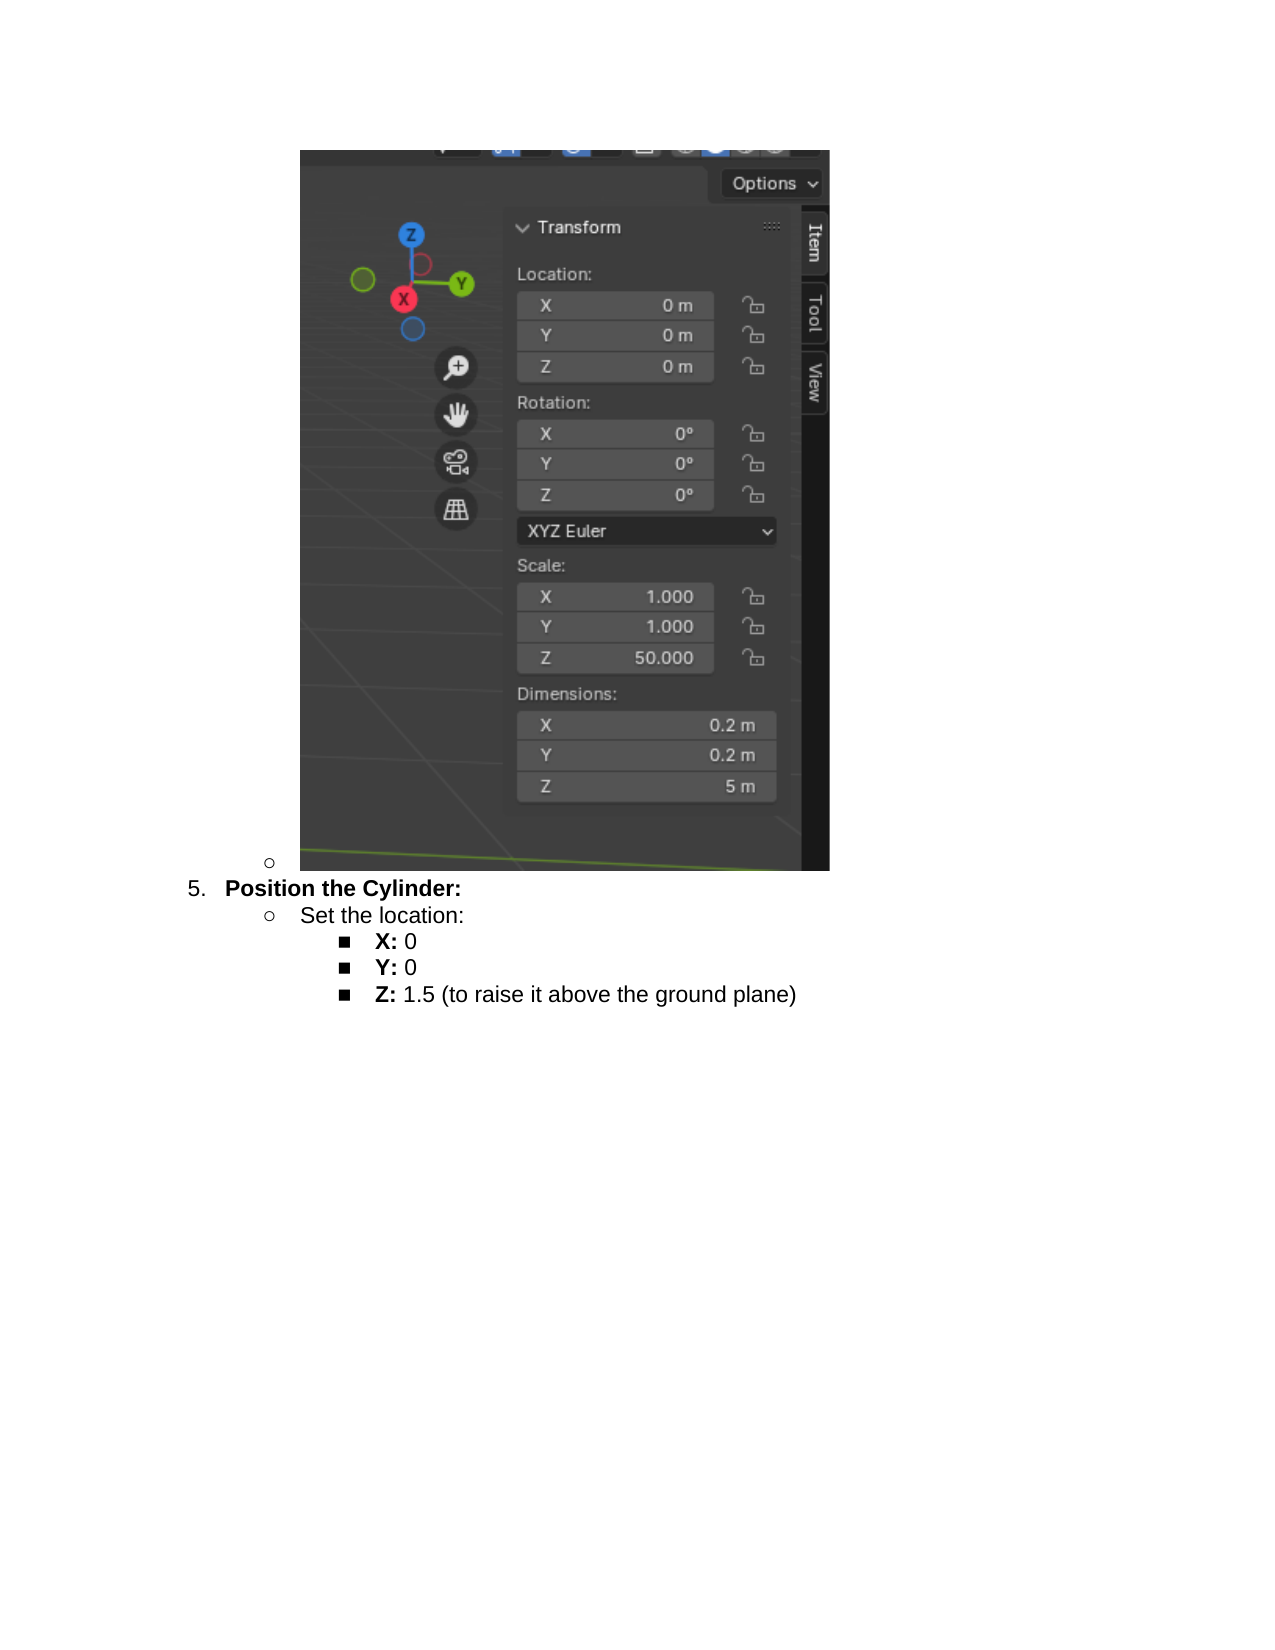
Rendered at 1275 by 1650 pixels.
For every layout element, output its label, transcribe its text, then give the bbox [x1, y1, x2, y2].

list Z: 1.5 (to raise it above the ground plane) [337, 981, 1125, 1007]
picture [300, 150, 830, 871]
list X: 0 [337, 928, 1125, 954]
list Set the location: [262, 902, 1125, 928]
list Position the Cylinder: [187, 875, 1125, 902]
list Y: 0 [337, 954, 1125, 981]
